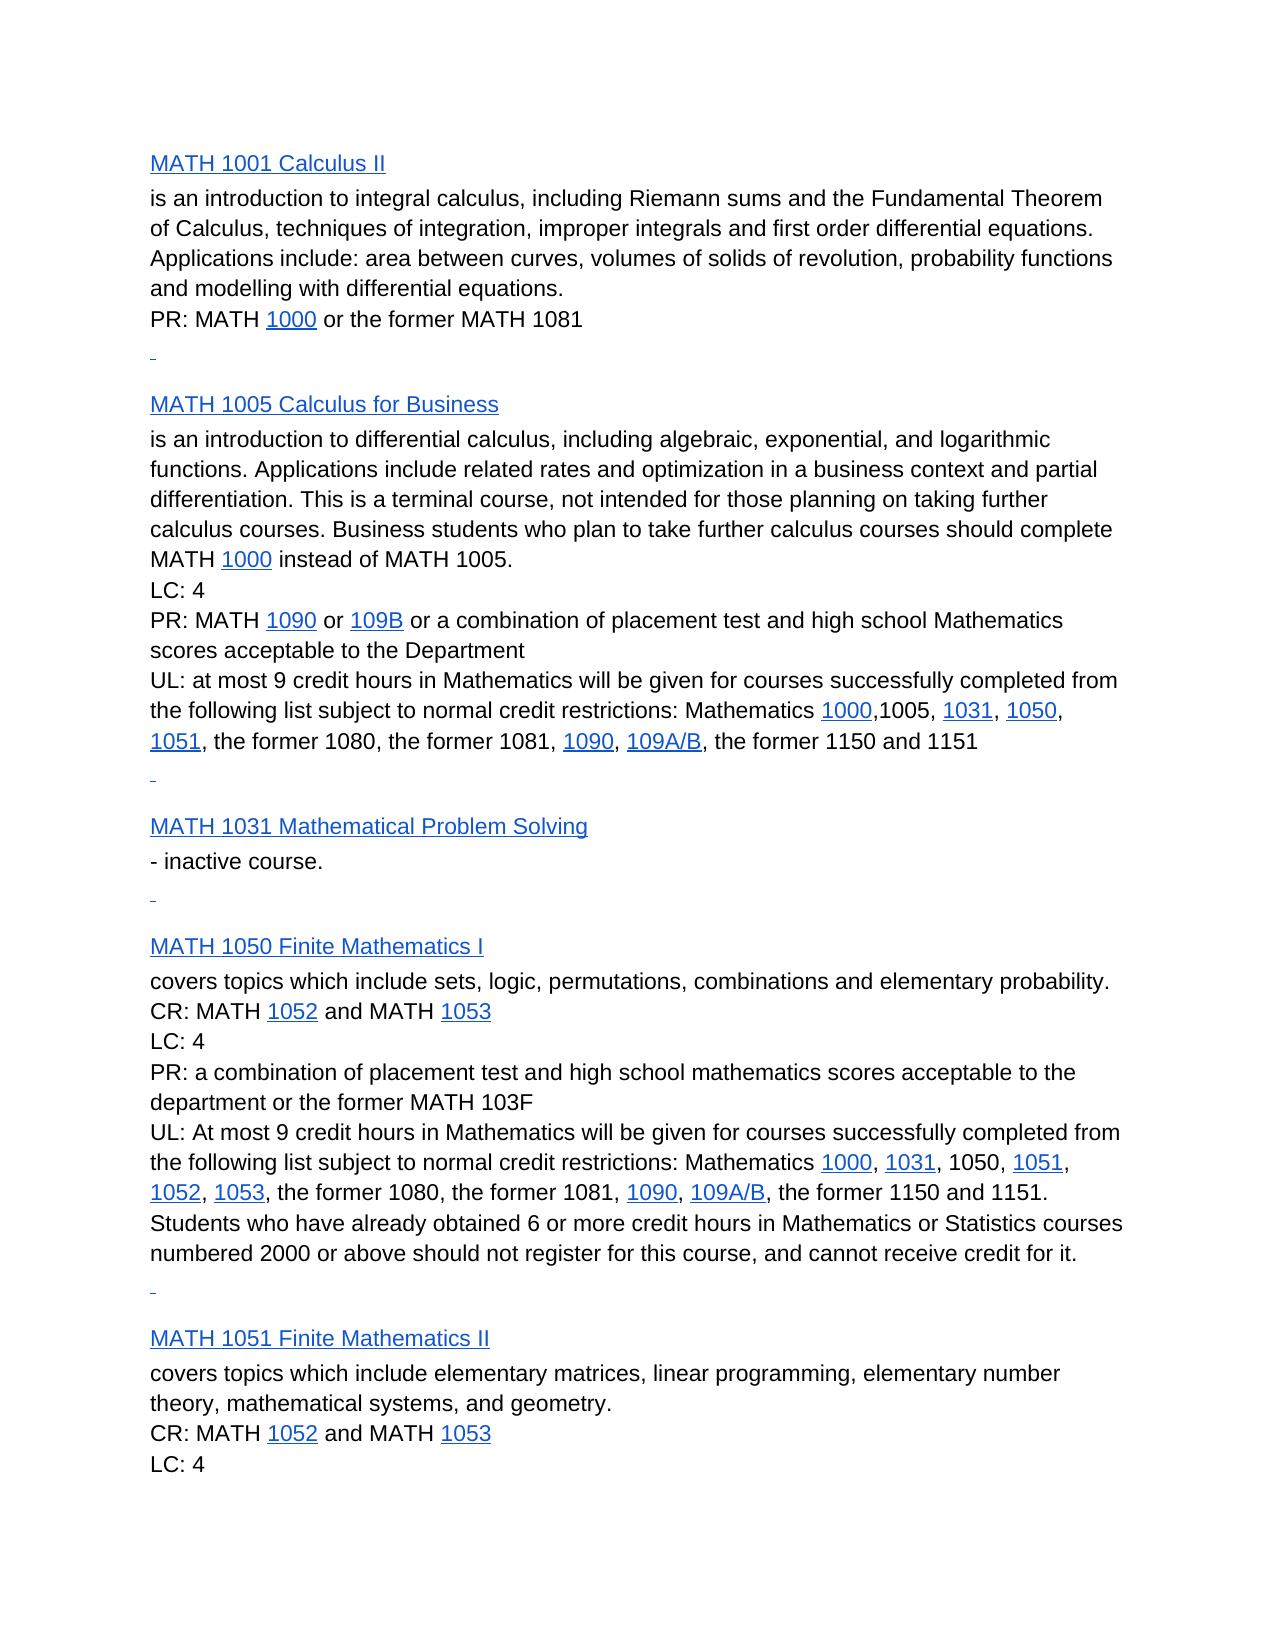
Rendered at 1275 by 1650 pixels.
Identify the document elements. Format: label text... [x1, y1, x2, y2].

text - inactive course. [150, 848, 1125, 874]
text LC: 4 [150, 577, 1125, 603]
text CR: MATH 1052 and MATH 1053 [150, 998, 1125, 1024]
text PR: MATH 1000 or the former MATH 1081 [150, 306, 1125, 332]
text covers topics which include sets, logic, permutations, combinations and elementary probability. [150, 968, 1125, 994]
text UL: at most 9 credit hours in Mathematics will be given for courses successfully completed from the following list subject to normal credit restrictions: Mathematics 1000,1005, 1031, 1050, 1051, the former 1080, the former 1081, 1090, 109A/B, the former 1150 and 1151 [150, 667, 1125, 754]
subtitle MATH 1001 Calculus II [150, 150, 1125, 176]
text PR: a combination of placement test and high school mathematics scores acceptable to the department or the former MATH 103F [150, 1058, 1125, 1115]
text is an introduction to differential calculus, including algebraic, exponential, and logarithmic functions. Applications include related rates and optimization in a business context and partial differentiation. This is a terminal course, not intended for those planning on taking further calculus courses. Business students who plan to take further calculus courses should complete MATH 1000 instead of MATH 1005. [150, 426, 1125, 573]
text LC: 4 [150, 1028, 1125, 1055]
text LC: 4 [150, 1451, 1125, 1477]
subtitle MATH 1005 Calculus for Business [150, 391, 1125, 417]
subtitle MATH 1051 Finite Mathematics II [150, 1325, 1125, 1352]
subtitle MATH 1031 Mathematical Problem Solving [150, 813, 1125, 839]
text is an introduction to integral calculus, including Riemann sums and the Fundamental Theorem of Calculus, techniques of integration, improper integrals and first order differential equations. Applications include: area between curves, volumes of solids of revolution, probability functions and modelling with differential equations. [150, 185, 1125, 302]
text covers topics which include elementary matrices, linear programming, elementary number theory, mathematical systems, and geometry. [150, 1360, 1125, 1416]
text CR: MATH 1052 and MATH 1053 [150, 1420, 1125, 1447]
subtitle MATH 1050 Finite Mathematics I [150, 933, 1125, 959]
text PR: MATH 1090 or 109B or a combination of placement test and high school Mathematics scores acceptable to the Department [150, 607, 1125, 663]
